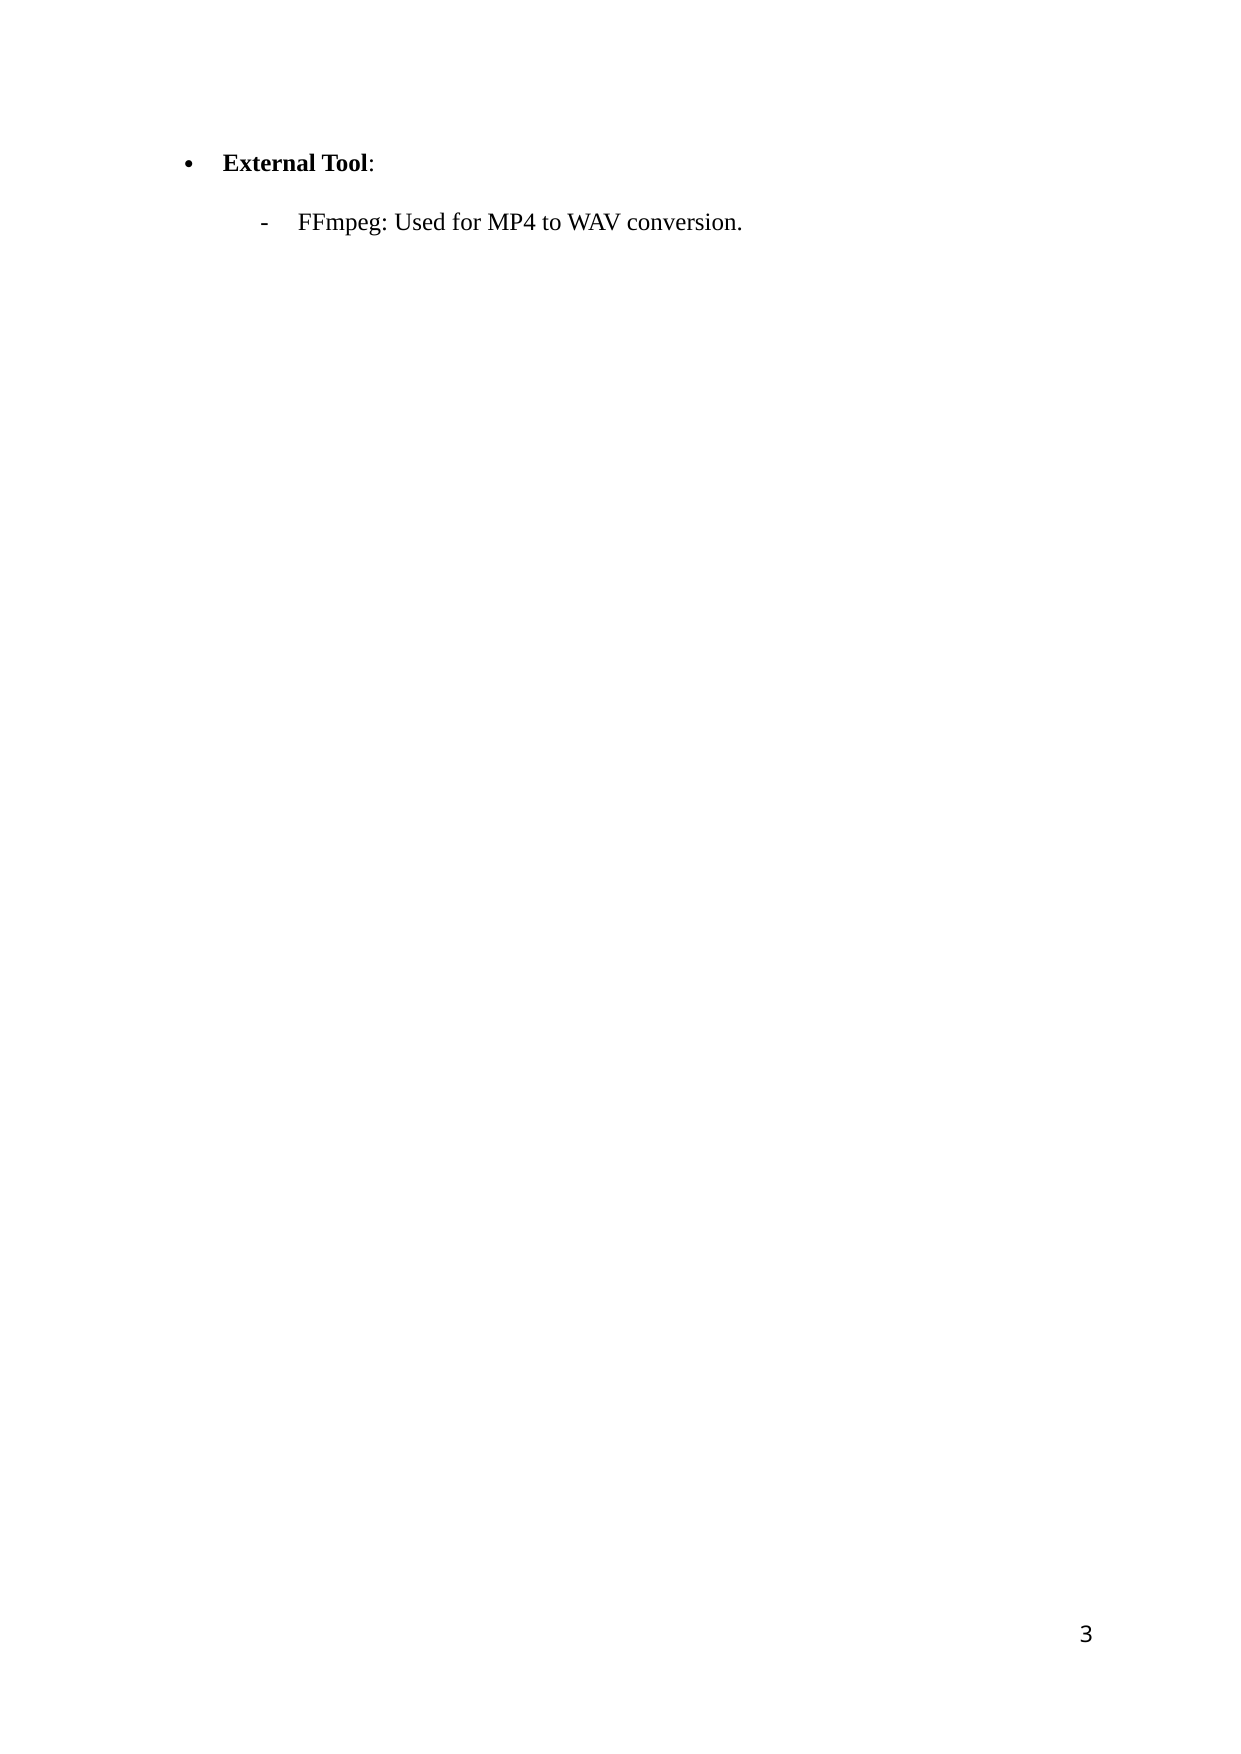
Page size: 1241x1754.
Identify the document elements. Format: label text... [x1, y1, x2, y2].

list External Tool: [185, 148, 1093, 176]
list FFmpeg: Used for MP4 to WAV conversion. [260, 207, 1093, 236]
